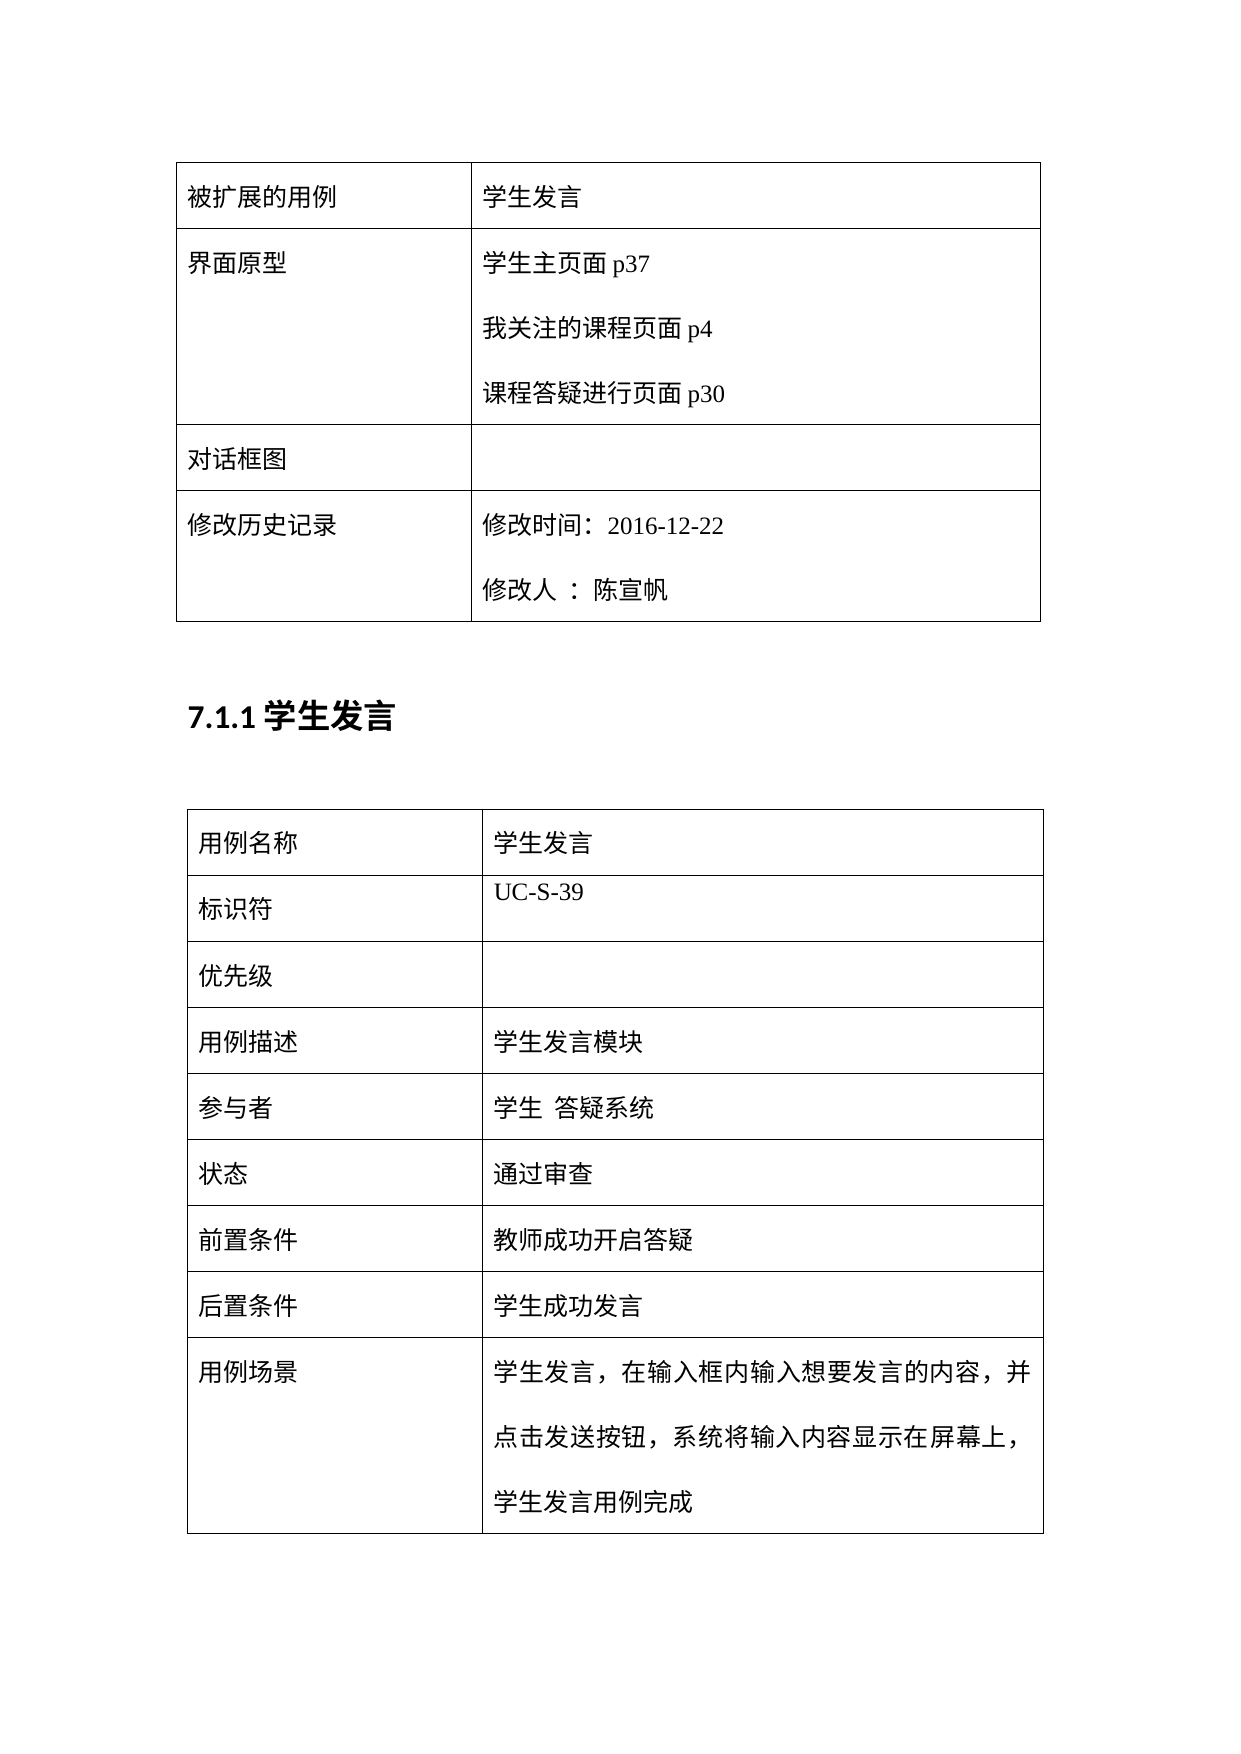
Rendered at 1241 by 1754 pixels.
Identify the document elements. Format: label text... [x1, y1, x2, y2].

table_cell 教师成功开启答疑 [483, 1206, 1043, 1271]
table_cell 前置条件 [188, 1206, 482, 1271]
table_cell 学生发言模块 [483, 1008, 1043, 1073]
table_cell 对话框图 [177, 425, 471, 490]
table_cell UC-S-39 [483, 876, 1043, 941]
table_cell 参与者 [188, 1074, 482, 1139]
table_cell 学生主页面p37 我关注的课程页面p4 课程答疑进行页面p30 [472, 229, 1040, 424]
table_cell 学生发言，在输入框内输入想要发言的内容，并点击发送按钮，系统将输入内容显示在屏幕上，学生发言用例完成 [483, 1338, 1043, 1533]
table_cell 状态 [188, 1140, 482, 1205]
table_cell 被扩展的用例 [177, 163, 471, 228]
subtitle 7.1.1 学生发言 [187, 682, 1053, 747]
table_cell 用例场景 [188, 1338, 482, 1533]
table_header 学生发言 [483, 810, 1043, 874]
table_cell 学生 答疑系统 [483, 1074, 1043, 1139]
table_cell 学生发言 [472, 163, 1040, 228]
table_cell [472, 425, 1040, 490]
table_cell 优先级 [188, 942, 482, 1007]
table_header 用例名称 [188, 810, 482, 874]
table_cell 后置条件 [188, 1272, 482, 1337]
table_cell 标识符 [188, 876, 482, 941]
table_cell 修改历史记录 [177, 491, 471, 621]
table_cell 通过审查 [483, 1140, 1043, 1205]
table_cell 学生成功发言 [483, 1272, 1043, 1337]
table_cell 修改时间：2016-12-22 修改人 ：陈宣帆 [472, 491, 1040, 621]
table_cell [483, 942, 1043, 1007]
table_cell 界面原型 [177, 229, 471, 424]
table_cell 用例描述 [188, 1008, 482, 1073]
